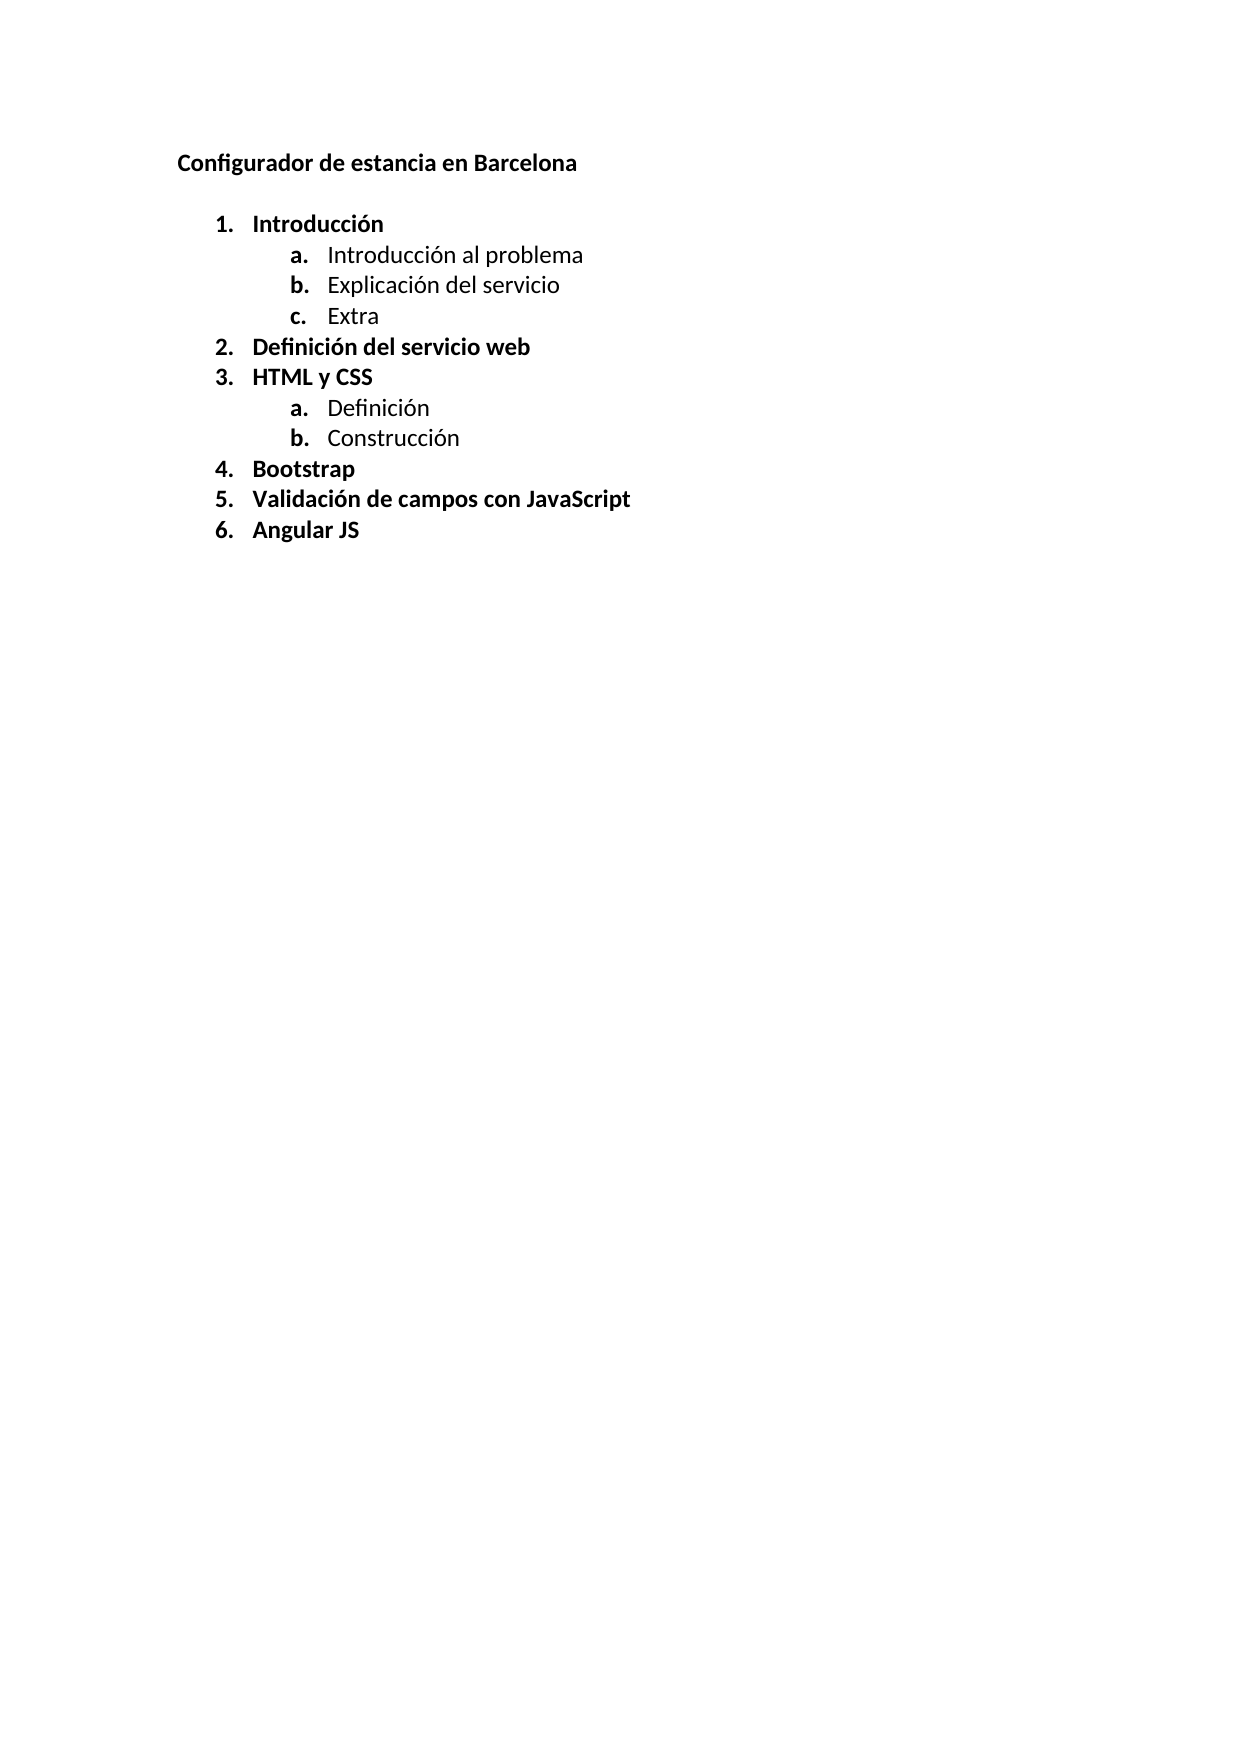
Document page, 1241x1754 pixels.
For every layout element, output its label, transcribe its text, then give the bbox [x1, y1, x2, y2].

text Configurador de estancia en Barcelona [177, 148, 1063, 178]
list Definición del servicio web [215, 331, 1063, 361]
list HTML y CSS [215, 361, 1063, 392]
list Construcción [290, 422, 1063, 453]
list Extra [290, 300, 1063, 331]
list Bootstrap [215, 453, 1063, 483]
list Definición [290, 392, 1063, 422]
list Validación de campos con JavaScript [215, 483, 1063, 514]
list Introducción [215, 209, 1063, 239]
list Explicación del servicio [290, 270, 1063, 300]
list Introducción al problema [290, 239, 1063, 270]
list Angular JS [215, 514, 1063, 544]
